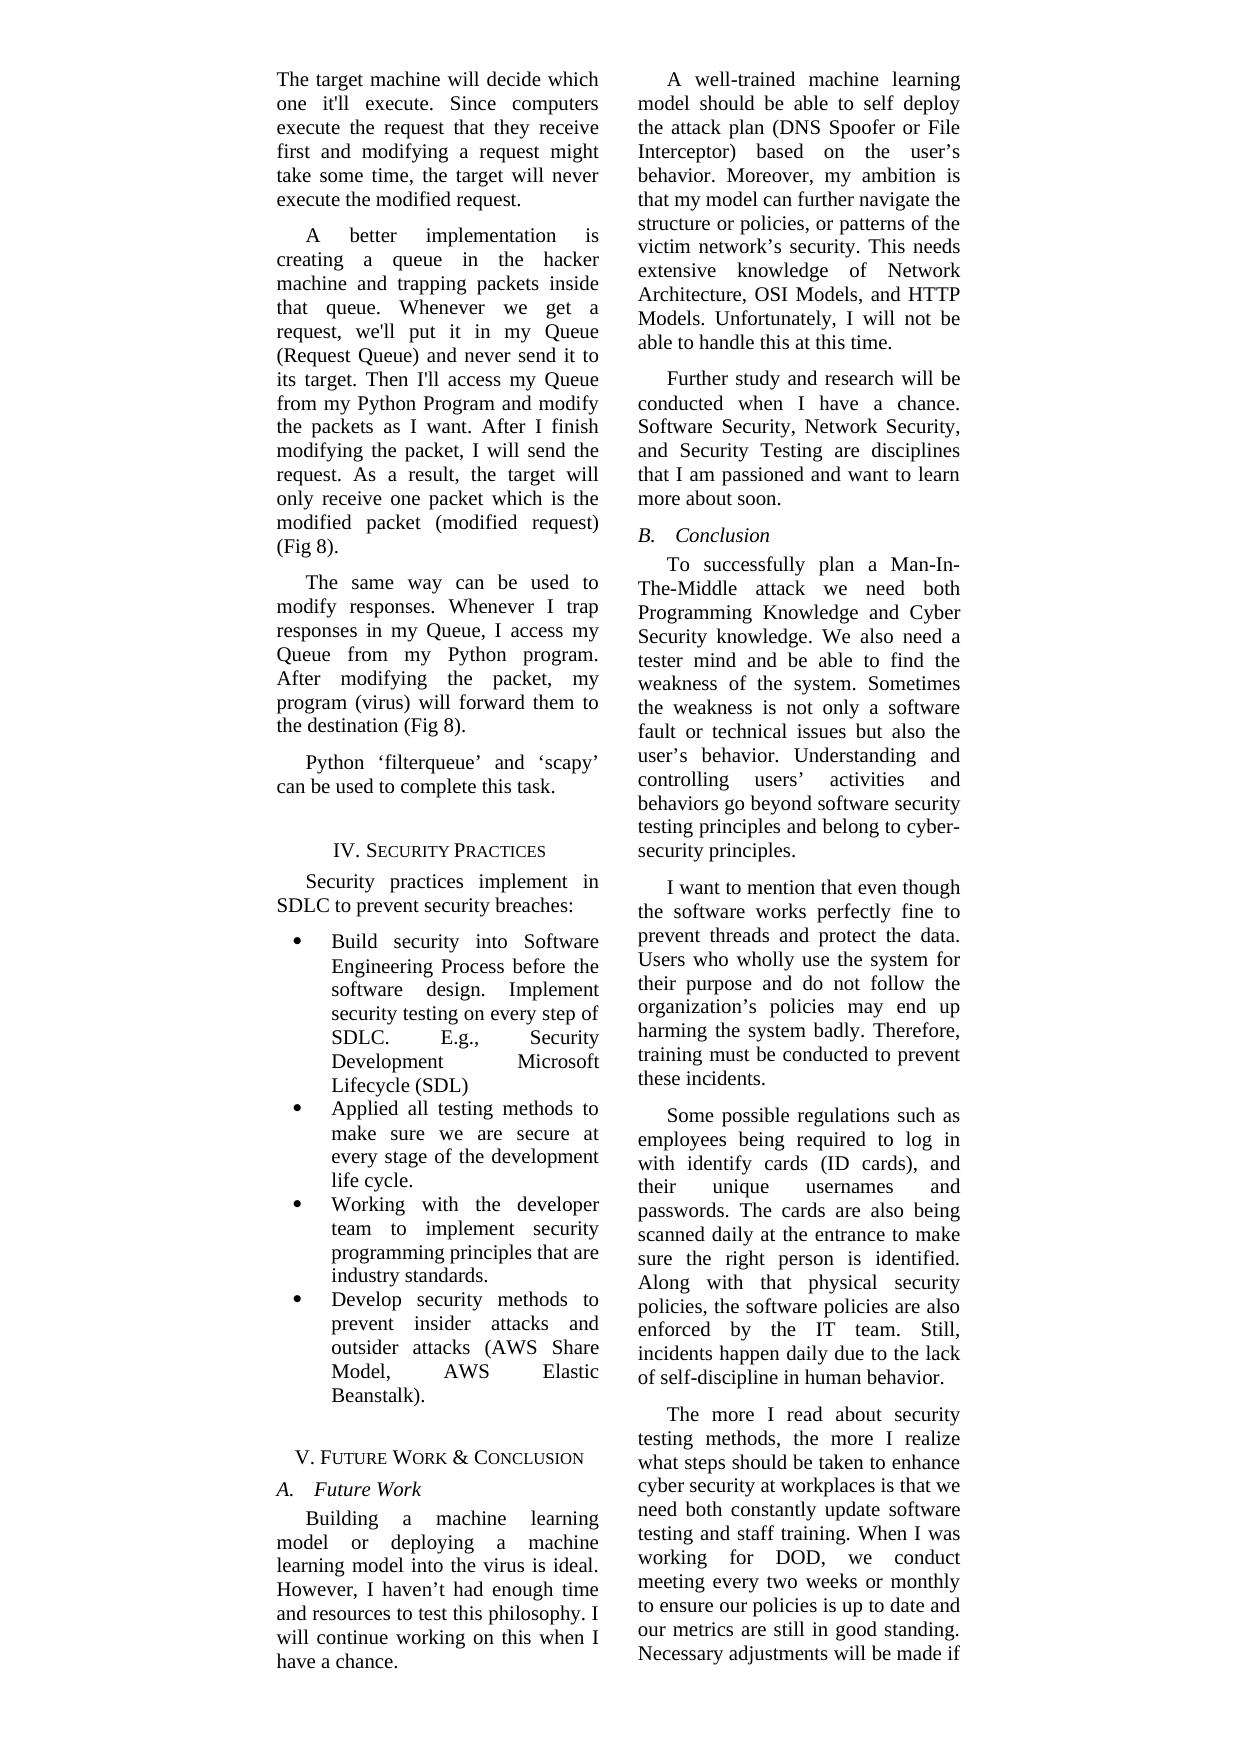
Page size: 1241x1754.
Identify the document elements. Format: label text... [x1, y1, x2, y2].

subtitle Conclusion [638, 523, 966, 547]
text The first approach is that create a modified packet and send it to the destination. The main problem with this implementation is that Scapy cannot intercept or drop packets. When we are receiving a request, we also create a modified version of that request. Then, we will send both requests to the target machine. The result is that the target machine is going to receive two requests: the original one and the modified one. The target machine will decide which one it'll execute. Since computers execute the request that they receive first and modifying a request might take some time, the target will never execute the modified request. [276, 68, 599, 211]
text Further study and research will be conducted when I have a chance. Software Security, Network Security, and Security Testing are disciplines that I am passioned and want to learn more about soon. [638, 367, 961, 510]
subtitle Future Work [276, 1477, 604, 1501]
list Applied all testing methods to make sure we are secure at every stage of the development life cycle. [294, 1097, 599, 1192]
text Some possible regulations such as employees being required to log in with identify cards (ID cards), and their unique usernames and passwords. The cards are also being scanned daily at the entrance to make sure the right person is identified. Along with that physical security policies, the software policies are also enforced by the IT team. Still, incidents happen daily due to the lack of self-discipline in human behavior. [638, 1103, 961, 1389]
subtitle IV. SECURITY PRACTICES [275, 838, 603, 862]
text I want to mention that even though the software works perfectly fine to prevent threads and protect the data. Users who wholly use the system for their purpose and do not follow the organization’s policies may end up harming the system badly. Therefore, training must be conducted to prevent these incidents. [638, 875, 961, 1090]
subtitle V. FUTURE WORK & CONCLUSION [275, 1445, 603, 1469]
list Develop security methods to prevent insider attacks and outsider attacks (AWS Share Model, AWS Elastic Beanstalk). [294, 1287, 599, 1407]
text Security practices implement in SDLC to prevent security breaches: [276, 869, 599, 917]
text Building a machine learning model or deploying a machine learning model into the virus is ideal. However, I haven’t had enough time and resources to test this philosophy. I will continue working on this when I have a chance. [276, 1506, 599, 1673]
text Python ‘filterqueue’ and ‘scapy’ can be used to complete this task. [276, 751, 599, 798]
text The same way can be used to modify responses. Whenever I trap responses in my Queue, I access my Queue from my Python program. After modifying the packet, my program (virus) will forward them to the destination (Fig 8). [276, 571, 599, 737]
text A better implementation is creating a queue in the hacker machine and trapping packets inside that queue. Whenever we get a request, we'll put it in my Queue (Request Queue) and never send it to its target. Then I'll access my Queue from my Python Program and modify the packets as I want. After I finish modifying the packet, I will send the request. As a result, the target will only receive one packet which is the modified packet (modified request) (Fig 8). [276, 224, 599, 558]
list Build security into Software Engineering Process before the software design. Implement security testing on every step of SDLC. E.g., Security Development Microsoft Lifecycle (SDL) [294, 930, 599, 1097]
text To successfully plan a Man-In-The-Middle attack we need both Programming Knowledge and Cyber Security knowledge. We also need a tester mind and be able to find the weakness of the system. Sometimes the weakness is not only a software fault or technical issues but also the user’s behavior. Understanding and controlling users’ activities and behaviors go beyond software security testing principles and belong to cyber-security principles. [638, 552, 961, 862]
text A well-trained machine learning model should be able to self deploy the attack plan (DNS Spoofer or File Interceptor) based on the user’s behavior. Moreover, my ambition is that my model can further navigate the structure or policies, or patterns of the victim network’s security. This needs extensive knowledge of Network Architecture, OSI Models, and HTTP Models. Unfortunately, I will not be able to handle this at this time. [638, 68, 961, 354]
list Working with the developer team to implement security programming principles that are industry standards. [294, 1192, 599, 1287]
